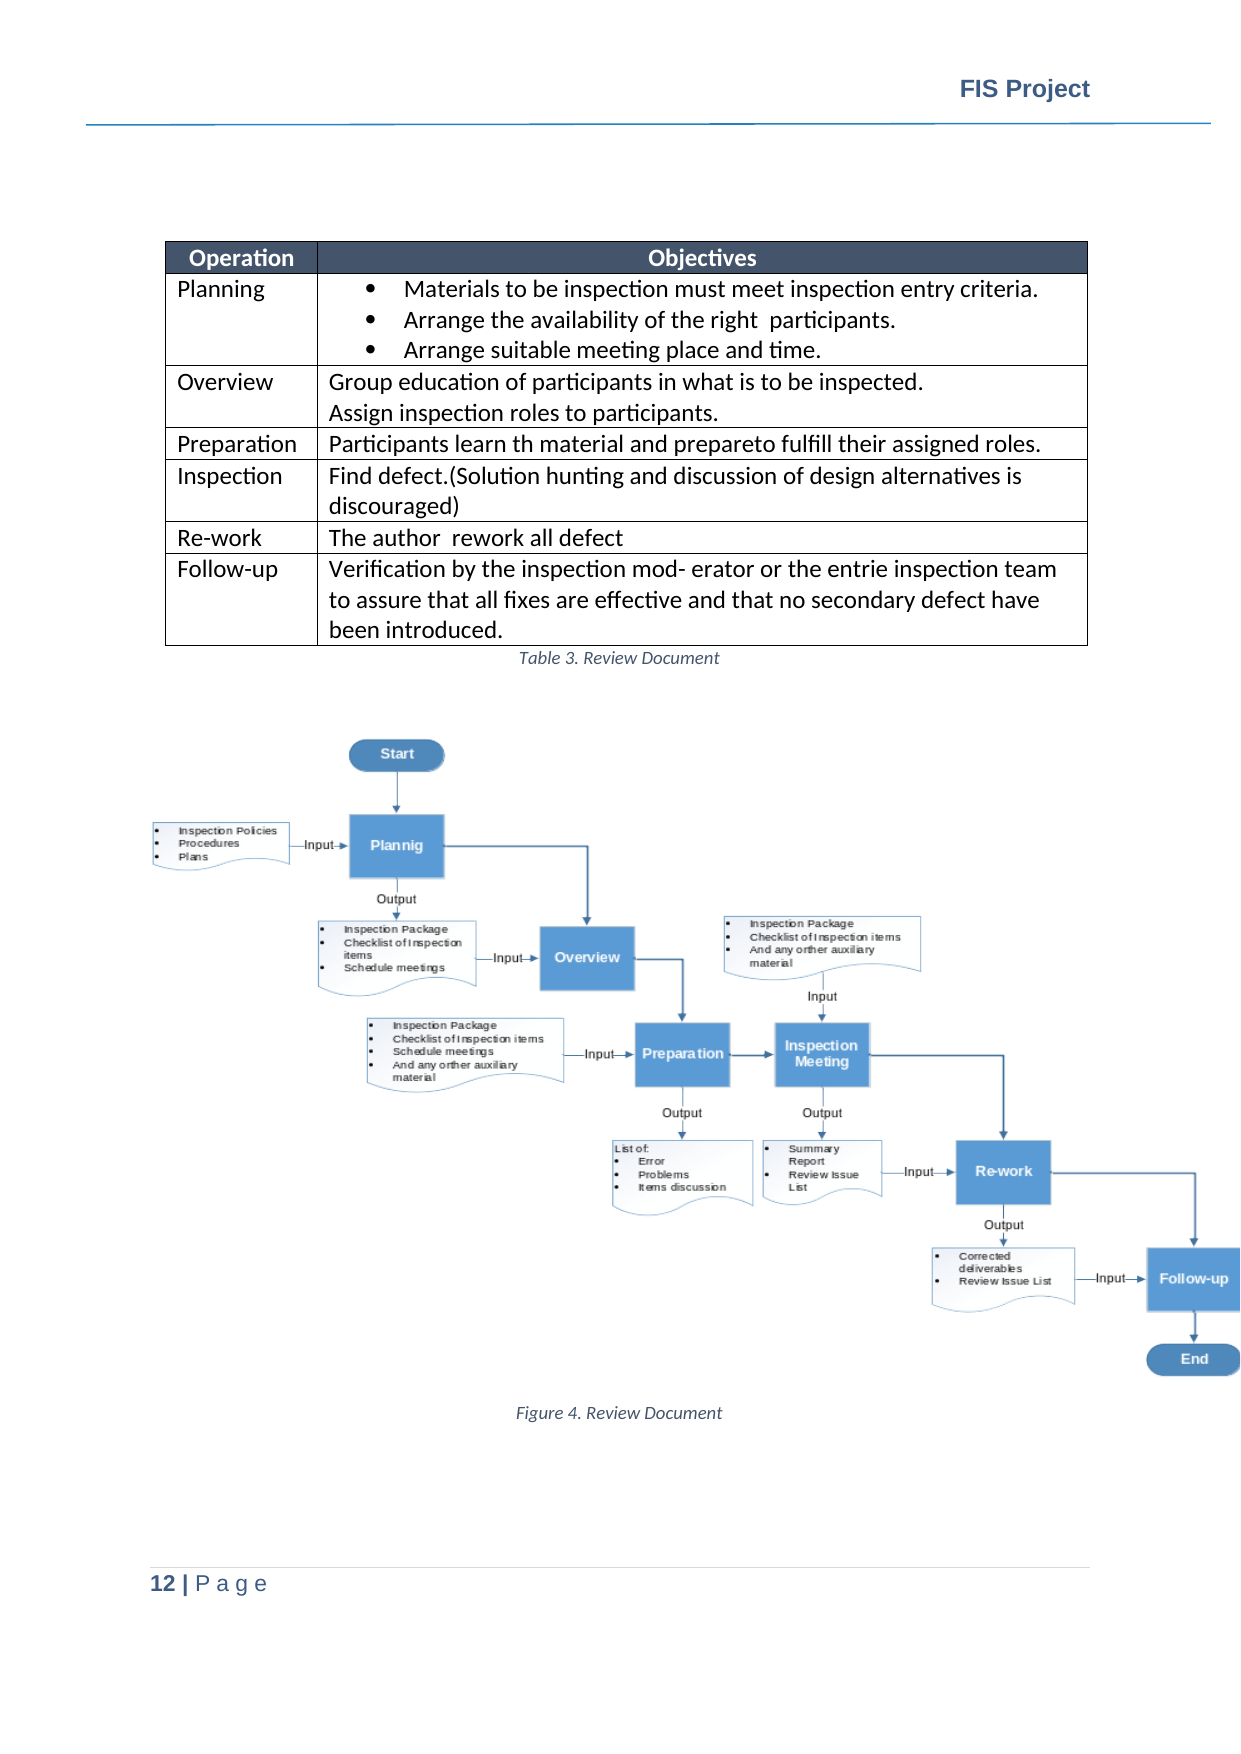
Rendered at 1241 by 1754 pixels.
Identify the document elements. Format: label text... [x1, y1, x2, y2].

text Table 3. Review Document [150, 646, 1090, 669]
table_cell Inspection [166, 460, 317, 521]
table_cell Re-work [166, 522, 317, 552]
table_cell Planning [166, 274, 317, 365]
table_cell Overview [166, 366, 317, 427]
table_cell The author rework all defect [318, 522, 1087, 552]
table_header Objectives [318, 242, 1087, 273]
table_header Operation [166, 242, 317, 273]
table_cell Participants learn th material and prepareto fulfill their assigned roles. [318, 428, 1087, 459]
table_cell Materials to be inspection must meet inspection entry criteria. Arrange the availability of the right participants. Arrange suitable meeting place and time. [318, 274, 1087, 365]
table_cell Find defect.(Solution hunting and discussion of design alternatives is discouraged) [318, 460, 1087, 521]
table_cell Verification by the inspection mod- erator or the entrie inspection team to assure that all fixes are effective and that no secondary defect have been introduced. [318, 554, 1087, 645]
text Figure 4. Review Document [150, 1401, 1090, 1424]
table_cell Follow-up [166, 554, 317, 645]
table_cell Preparation [166, 428, 317, 459]
table_cell Group education of participants in what is to be inspected. Assign inspection roles to participants. [318, 366, 1087, 427]
